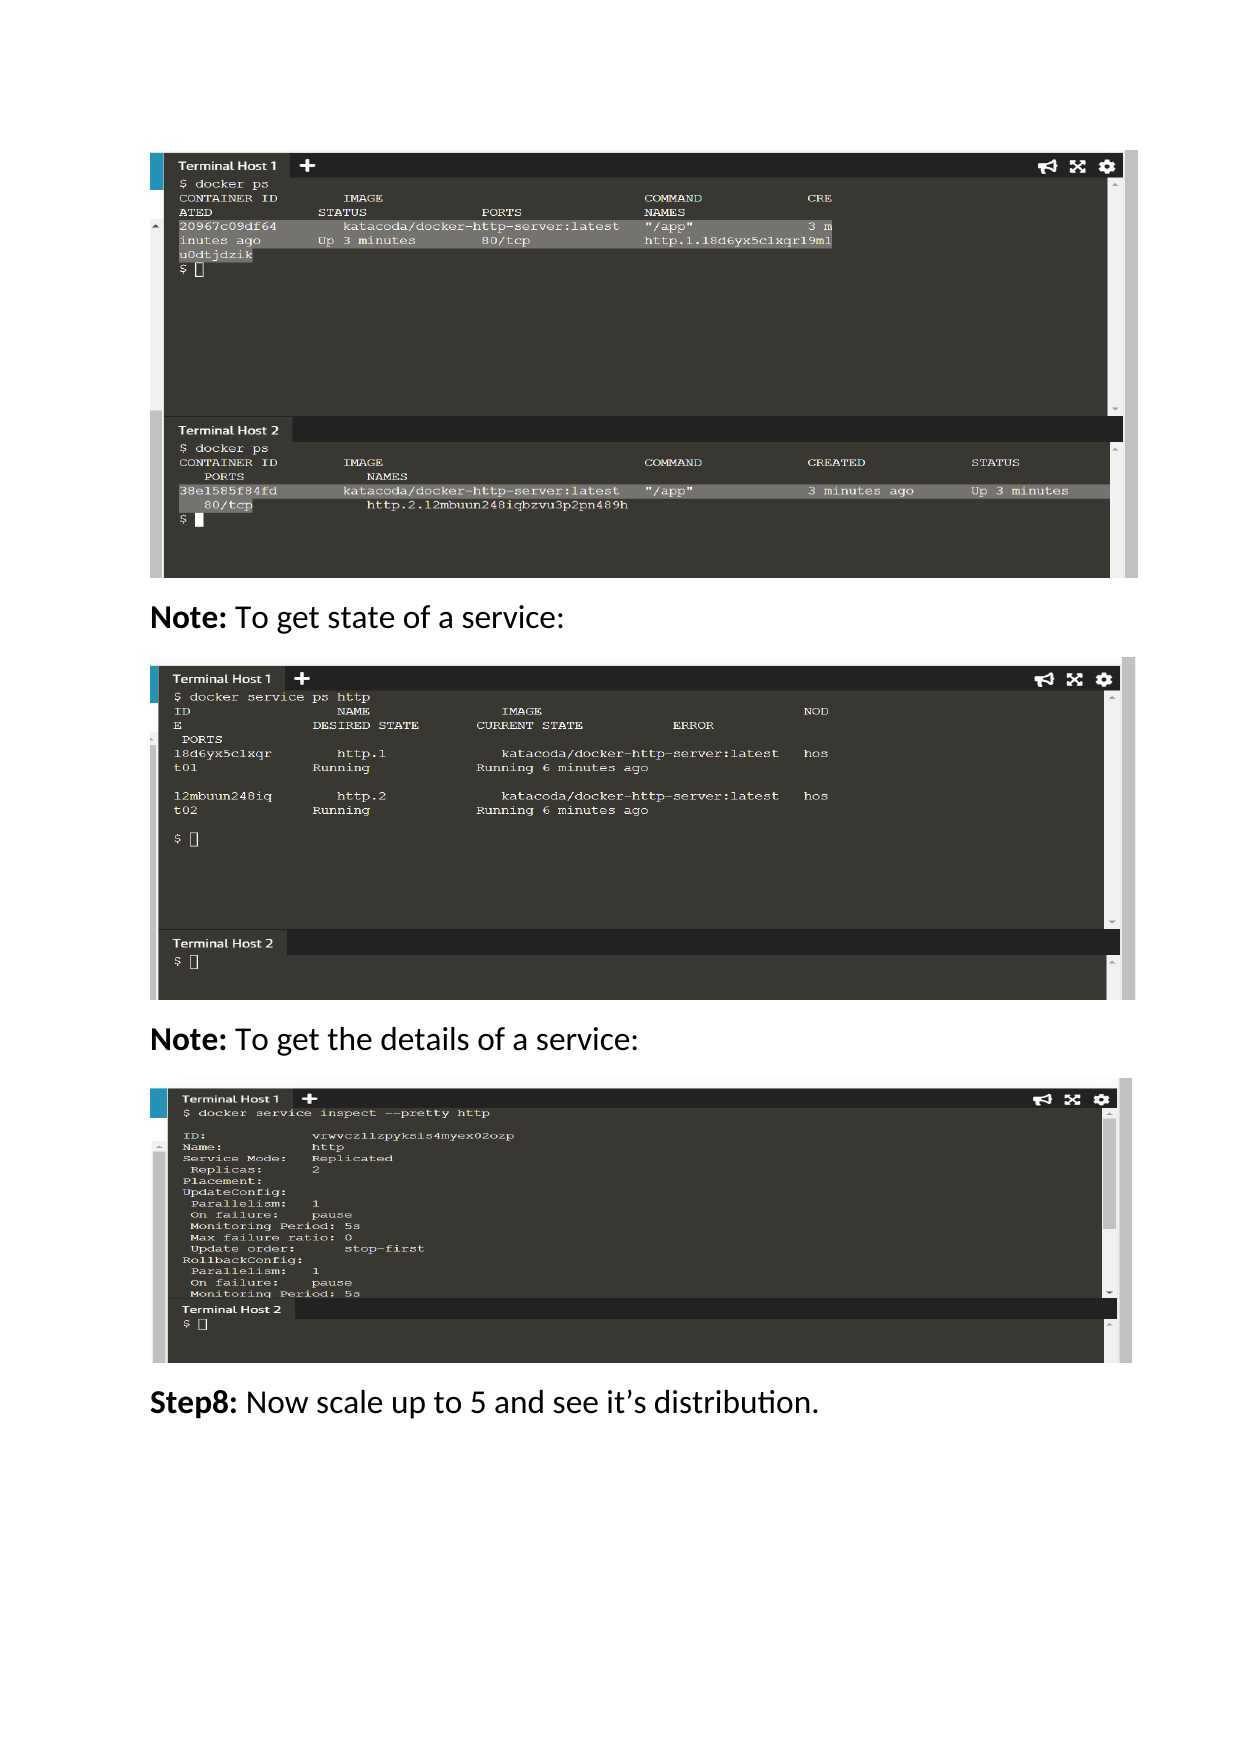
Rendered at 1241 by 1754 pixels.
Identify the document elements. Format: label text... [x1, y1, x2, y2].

picture [150, 657, 1136, 1000]
picture [150, 150, 1139, 578]
picture [150, 1078, 1133, 1363]
text Step8: Now scale up to 5 and see it’s distribution. [150, 1382, 1090, 1422]
text Note: To get the details of a service: [150, 1018, 1090, 1059]
text Note: To get state of a service: [150, 596, 1090, 637]
